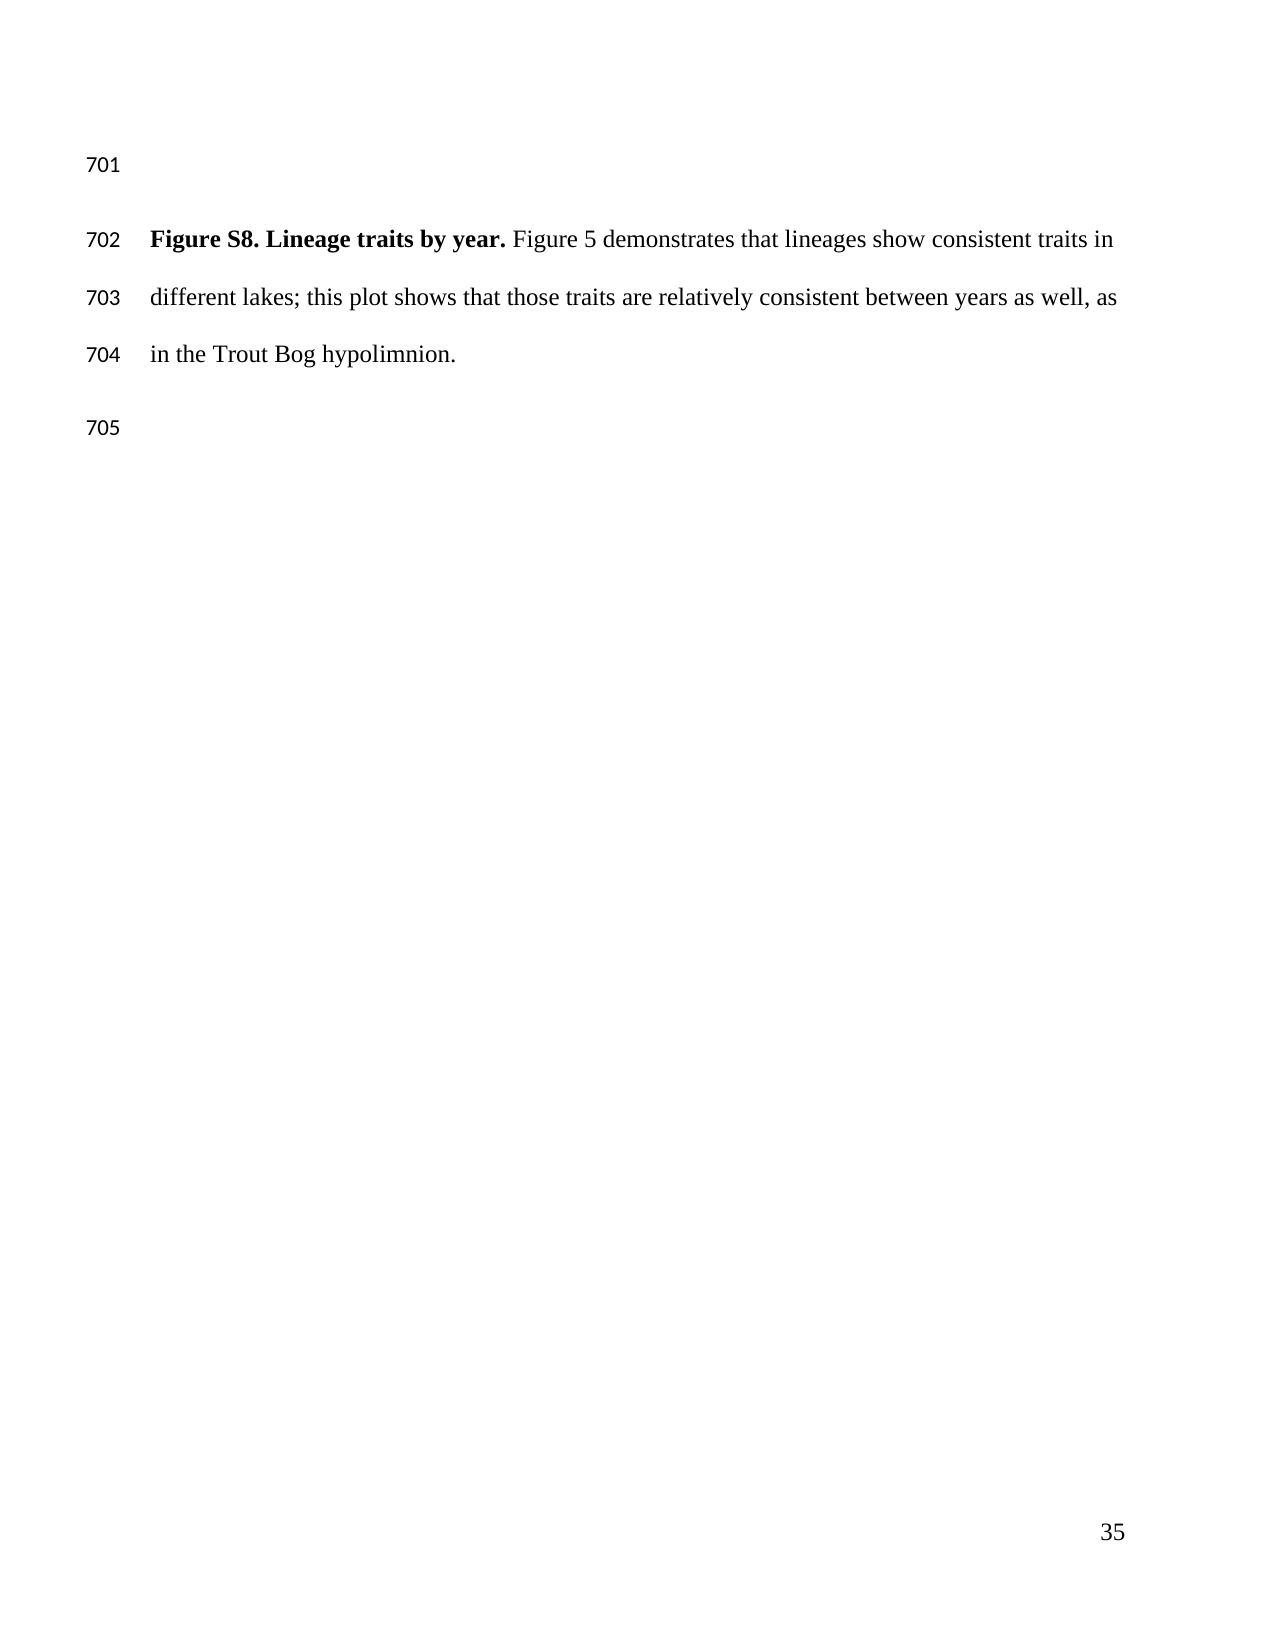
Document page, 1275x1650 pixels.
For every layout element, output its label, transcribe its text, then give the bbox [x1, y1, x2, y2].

text Figure S8. Lineage traits by year. Figure 5 demonstrates that lineages show consistent traits in different lakes; this plot shows that those traits are relatively consistent between years as well, as in the Trout Bog hypolimnion. [150, 224, 1125, 368]
